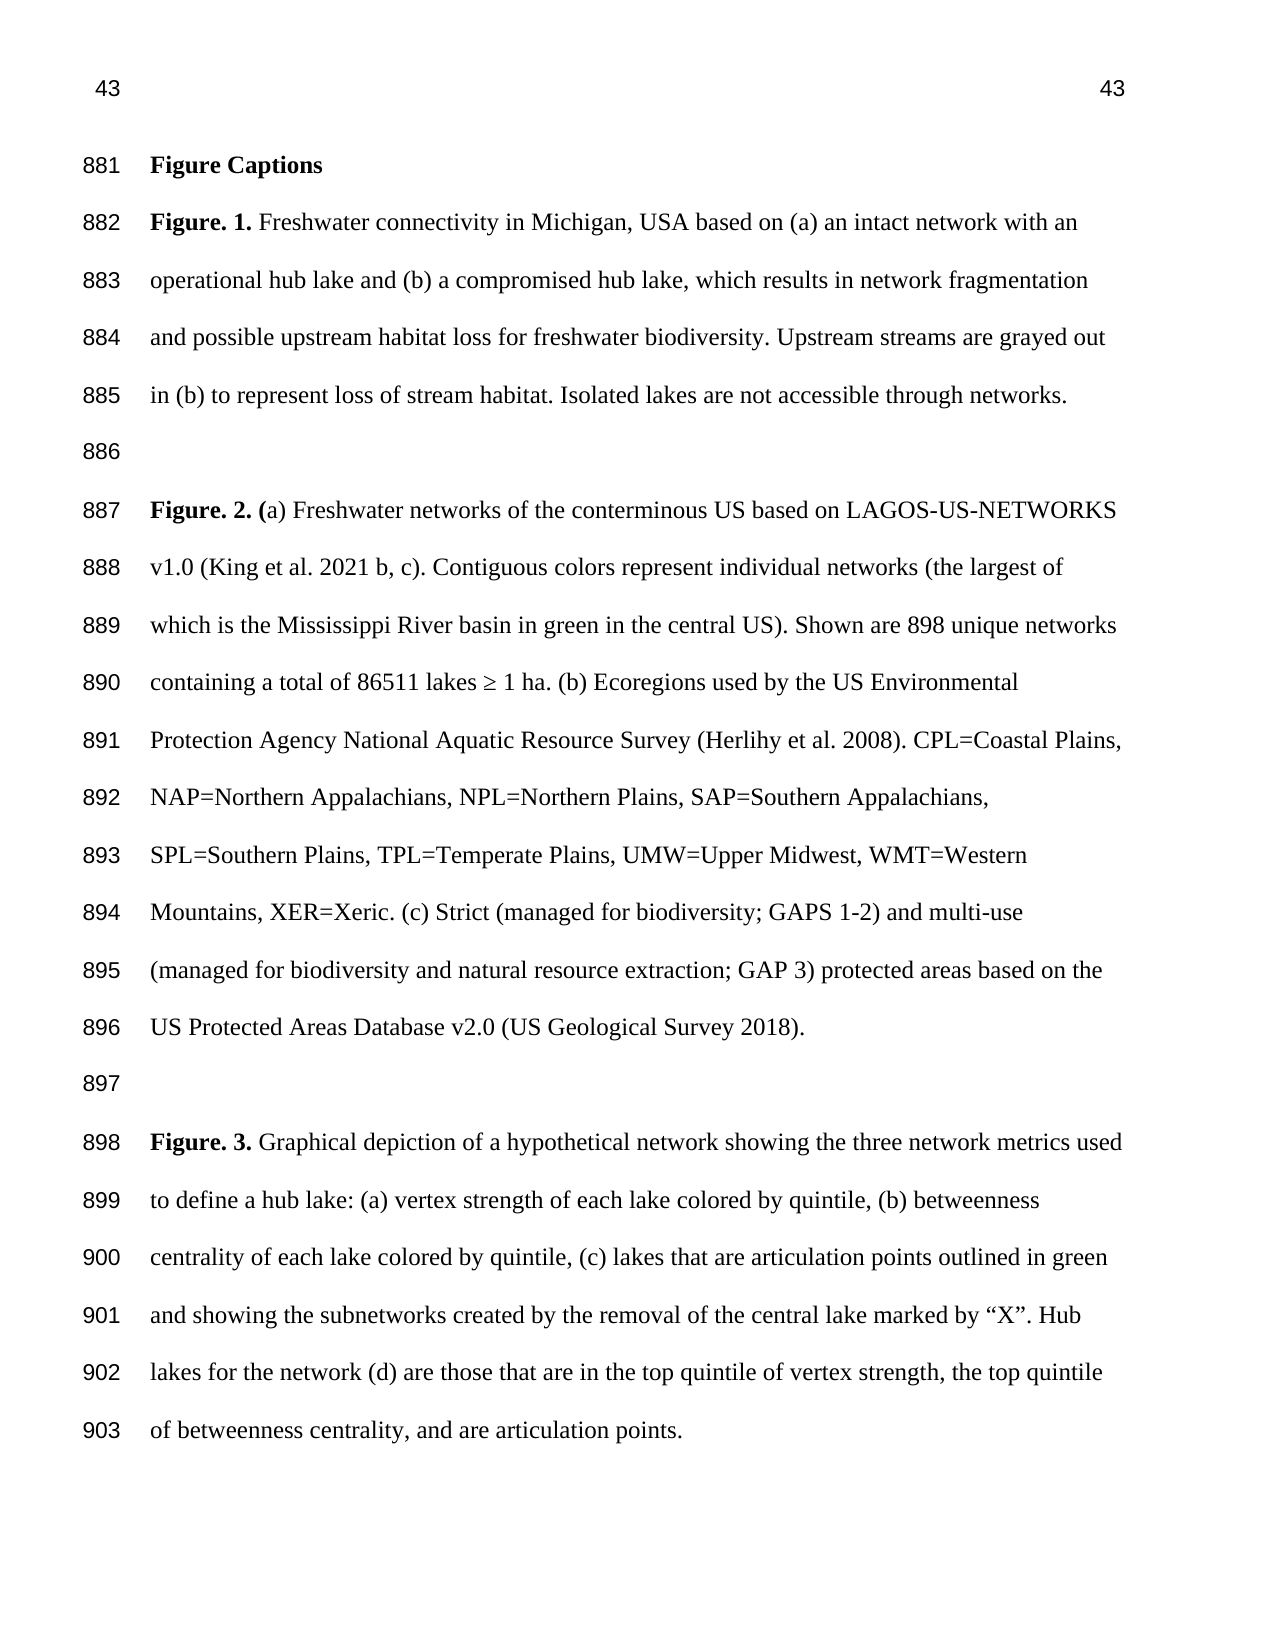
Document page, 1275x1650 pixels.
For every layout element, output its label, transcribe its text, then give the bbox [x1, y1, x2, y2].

text Figure Captions [150, 150, 1125, 179]
text Figure. 1. Freshwater connectivity in Michigan, USA based on (a) an intact network with an operational hub lake and (b) a compromised hub lake, which results in network fragmentation and possible upstream habitat loss for freshwater biodiversity. Upstream streams are grayed out in (b) to represent loss of stream habitat. Isolated lakes are not accessible through networks. [150, 207, 1125, 409]
text Figure. 2. (a) Freshwater networks of the conterminous US based on LAGOS-US-NETWORKS v1.0 (King et al. 2021 b, c). Contiguous colors represent individual networks (the largest of which is the Mississippi River basin in green in the central US). Shown are 898 unique networks containing a total of 86511 lakes ≥ 1 ha. (b) Ecoregions used by the US Environmental Protection Agency National Aquatic Resource Survey (Herlihy et al. 2008). CPL=Coastal Plains, NAP=Northern Appalachians, NPL=Northern Plains, SAP=Southern Appalachians, SPL=Southern Plains, TPL=Temperate Plains, UMW=Upper Midwest, WMT=Western Mountains, XER=Xeric. (c) Strict (managed for biodiversity; GAPS 1-2) and multi-use (managed for biodiversity and natural resource extraction; GAP 3) protected areas based on the US Protected Areas Database v2.0 (US Geological Survey 2018). [150, 495, 1125, 1041]
text Figure. 3. Graphical depiction of a hypothetical network showing the three network metrics used to define a hub lake: (a) vertex strength of each lake colored by quintile, (b) betweenness centrality of each lake colored by quintile, (c) lakes that are articulation points outlined in green and showing the subnetworks created by the removal of the central lake marked by “X”. Hub lakes for the network (d) are those that are in the top quintile of vertex strength, the top quintile of betweenness centrality, and are articulation points. [150, 1127, 1125, 1444]
